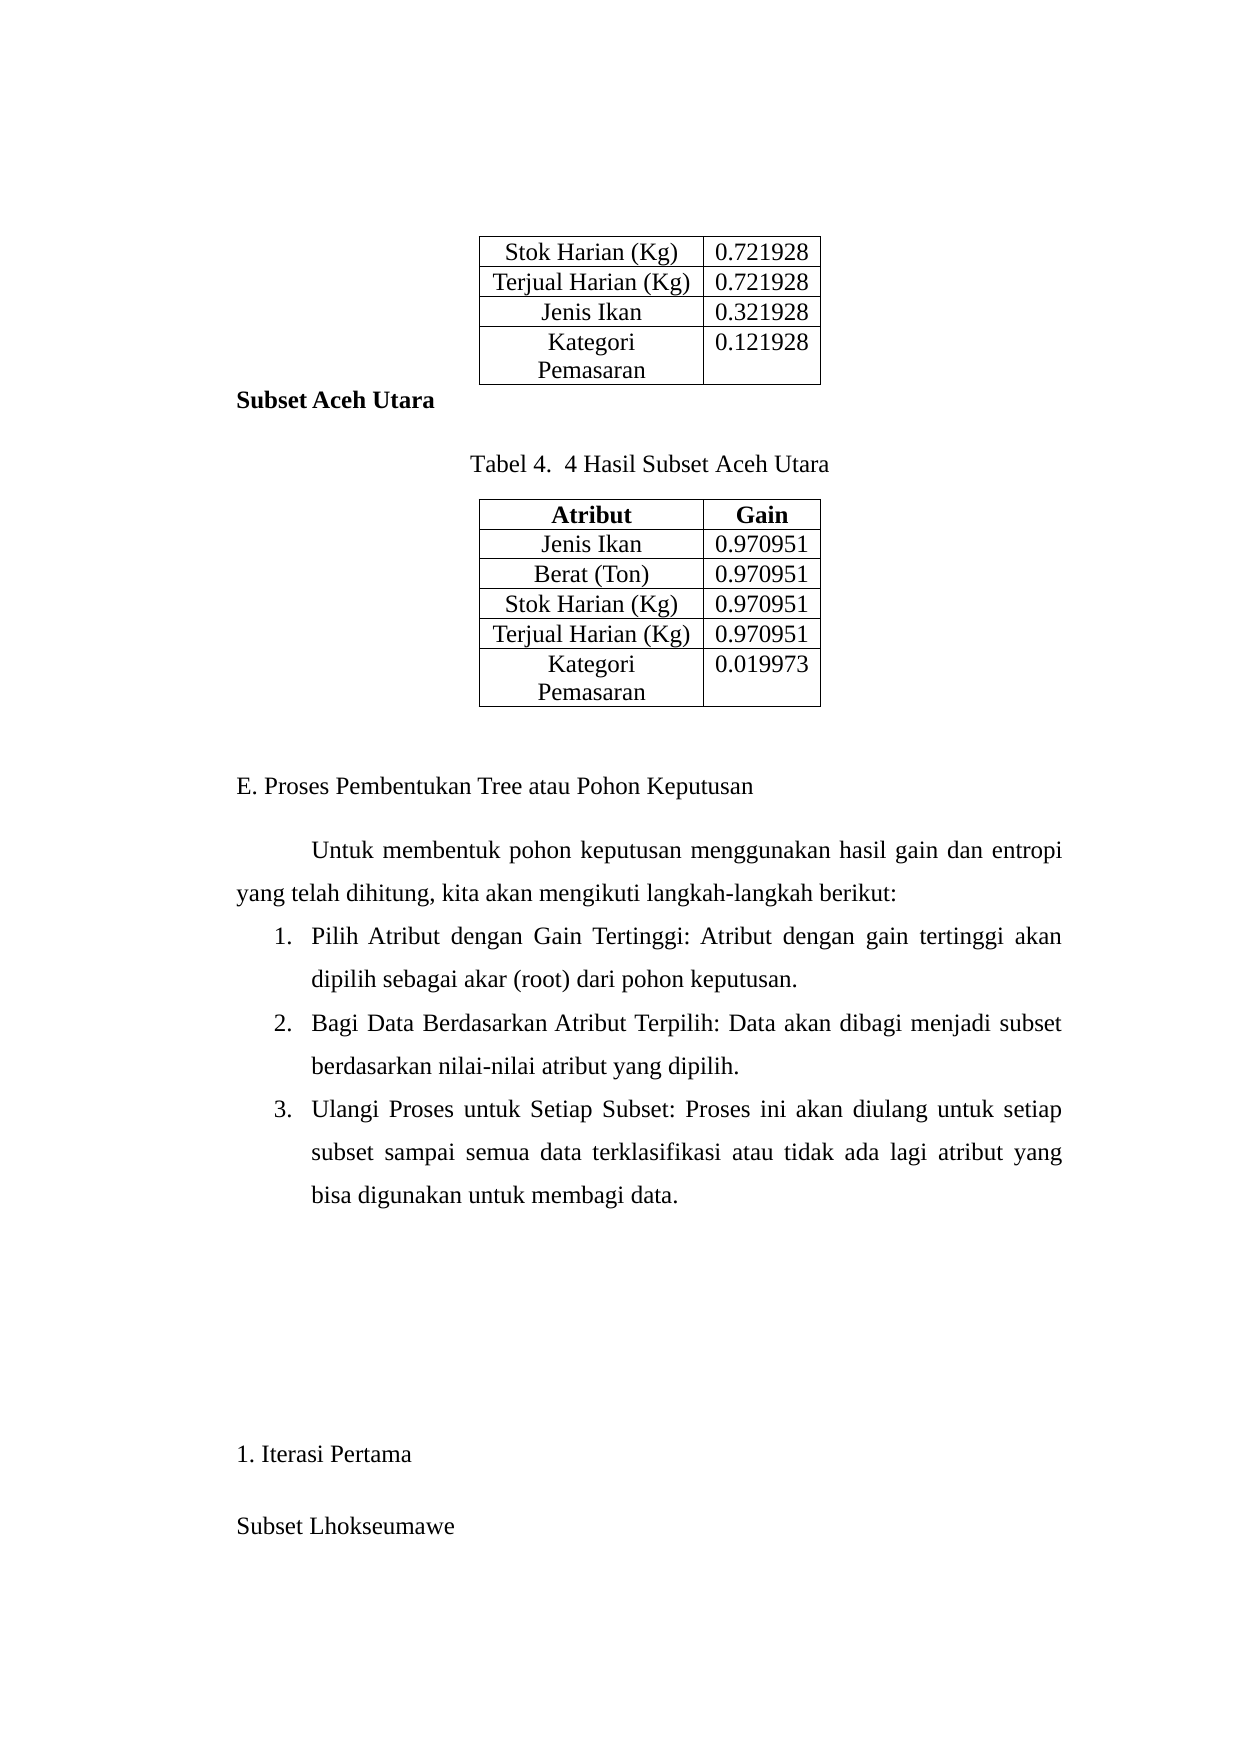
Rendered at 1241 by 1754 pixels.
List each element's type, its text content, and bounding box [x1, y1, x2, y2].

table_cell 0.721928 [704, 237, 820, 266]
table_cell 0.970951 [704, 559, 820, 588]
table_cell Berat (Ton) [480, 559, 703, 588]
table_cell 0.019973 [704, 649, 820, 706]
table_cell Stok Harian (Kg) [480, 237, 703, 266]
table_cell 0.721928 [704, 267, 820, 296]
text Subset Lhokseumawe [236, 1511, 1063, 1539]
table_cell Kategori Pemasaran [480, 649, 703, 706]
table_cell 0.321928 [704, 297, 820, 326]
table_cell Stok Harian (Kg) [480, 589, 703, 618]
table_cell Terjual Harian (Kg) [480, 267, 703, 296]
table_cell 0.970951 [704, 530, 820, 558]
text Untuk membentuk pohon keputusan menggunakan hasil gain dan entropi yang telah dihitung, kita akan mengikuti langkah-langkah berikut: [236, 835, 1063, 907]
table_cell Kategori Pemasaran [480, 327, 703, 384]
text E. Proses Pembentukan Tree atau Pohon Keputusan [236, 771, 1063, 800]
text Tabel 4. 4 Hasil Subset Aceh Utara [236, 449, 1063, 478]
text 1. Iterasi Pertama [236, 1439, 1063, 1468]
list Pilih Atribut dengan Gain Tertinggi: Atribut dengan gain tertinggi akan dipilih sebagai akar (root) dari pohon keputusan. [274, 921, 1063, 993]
table_cell Terjual Harian (Kg) [480, 619, 703, 648]
table_header Atribut [480, 500, 703, 528]
table_cell 0.121928 [704, 327, 820, 384]
table_cell Jenis Ikan [480, 297, 703, 326]
list Bagi Data Berdasarkan Atribut Terpilih: Data akan dibagi menjadi subset berdasarkan nilai-nilai atribut yang dipilih. [274, 1008, 1063, 1079]
table_header Gain [704, 500, 820, 528]
table_cell Jenis Ikan [480, 530, 703, 558]
text Subset Aceh Utara [236, 385, 1063, 414]
table_cell 0.970951 [704, 619, 820, 648]
list Ulangi Proses untuk Setiap Subset: Proses ini akan diulang untuk setiap subset sampai semua data terklasifikasi atau tidak ada lagi atribut yang bisa digunakan untuk membagi data. [274, 1094, 1063, 1209]
table_cell 0.970951 [704, 589, 820, 618]
